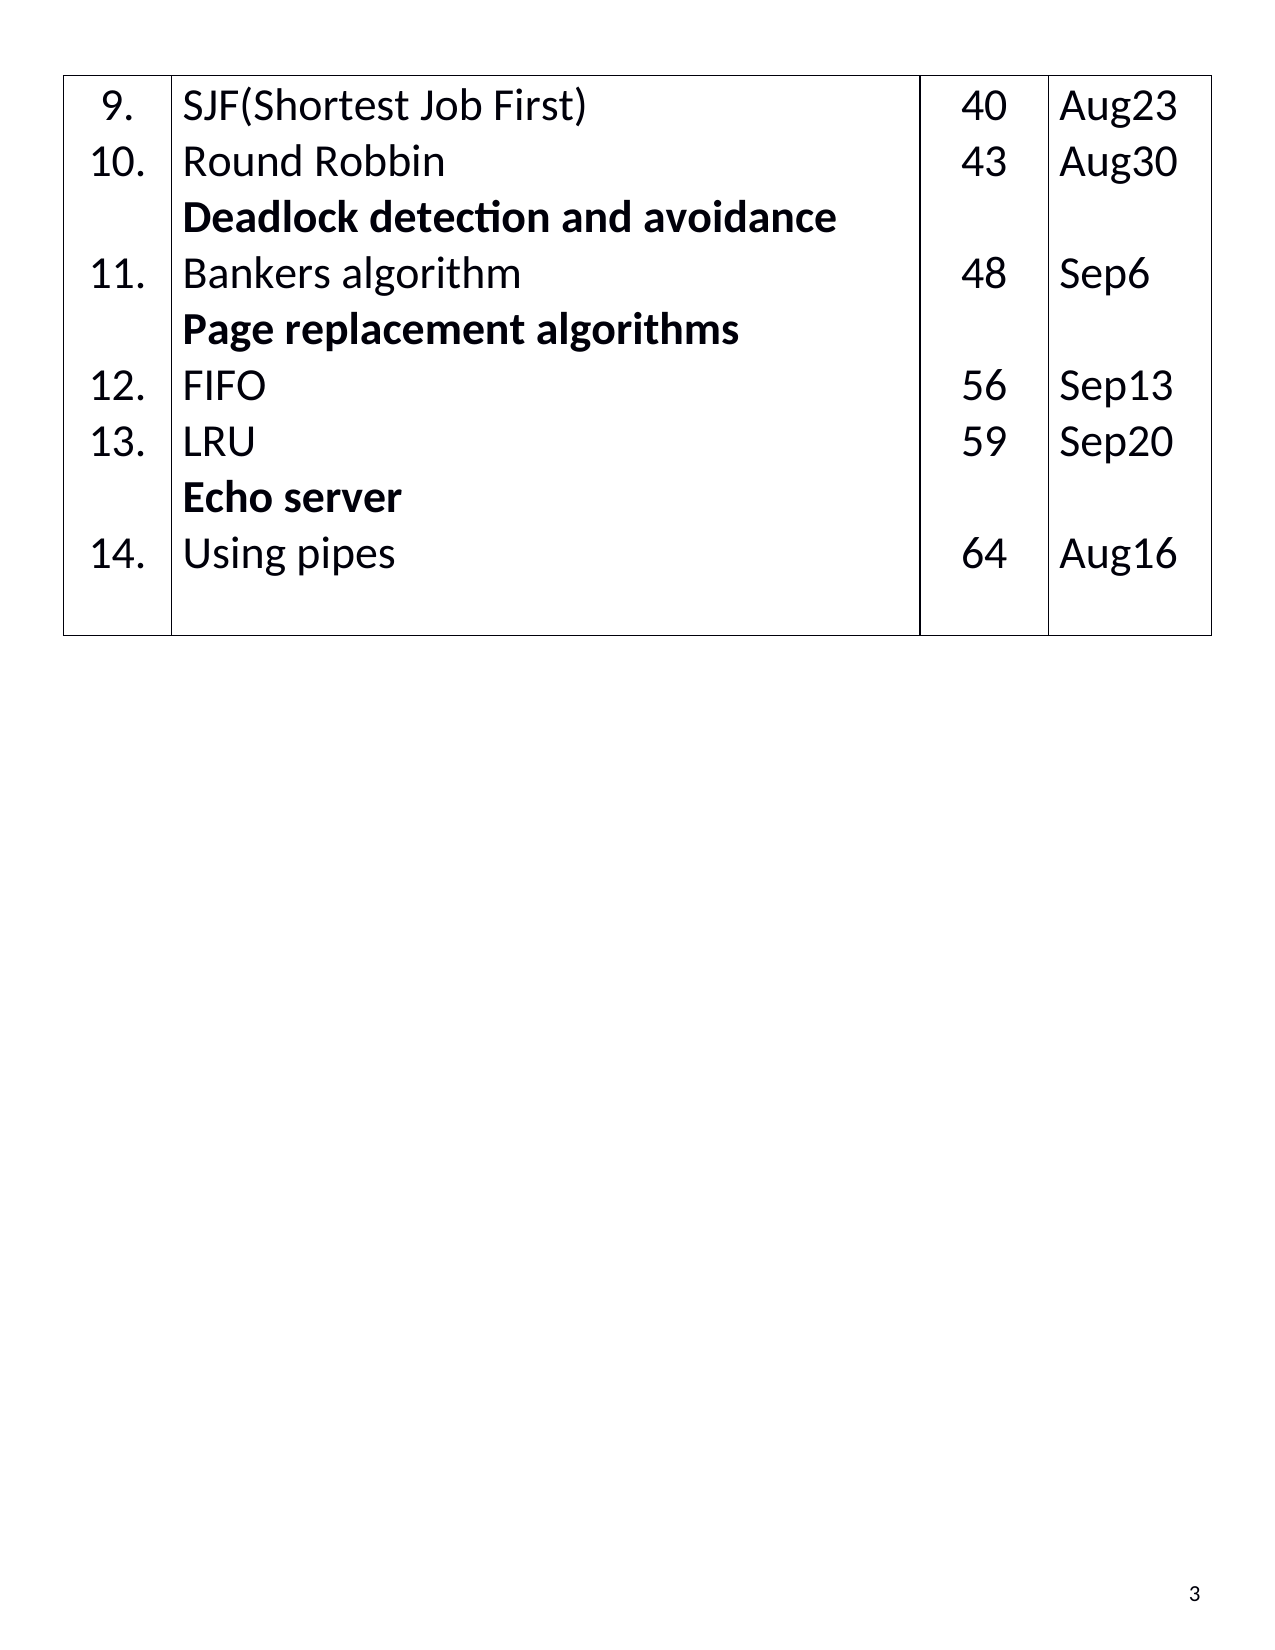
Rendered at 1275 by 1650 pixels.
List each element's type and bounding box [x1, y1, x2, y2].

table_cell [172, 76, 919, 635]
table_cell [1049, 76, 1211, 635]
table_cell [64, 76, 171, 635]
table_cell [921, 76, 1048, 635]
